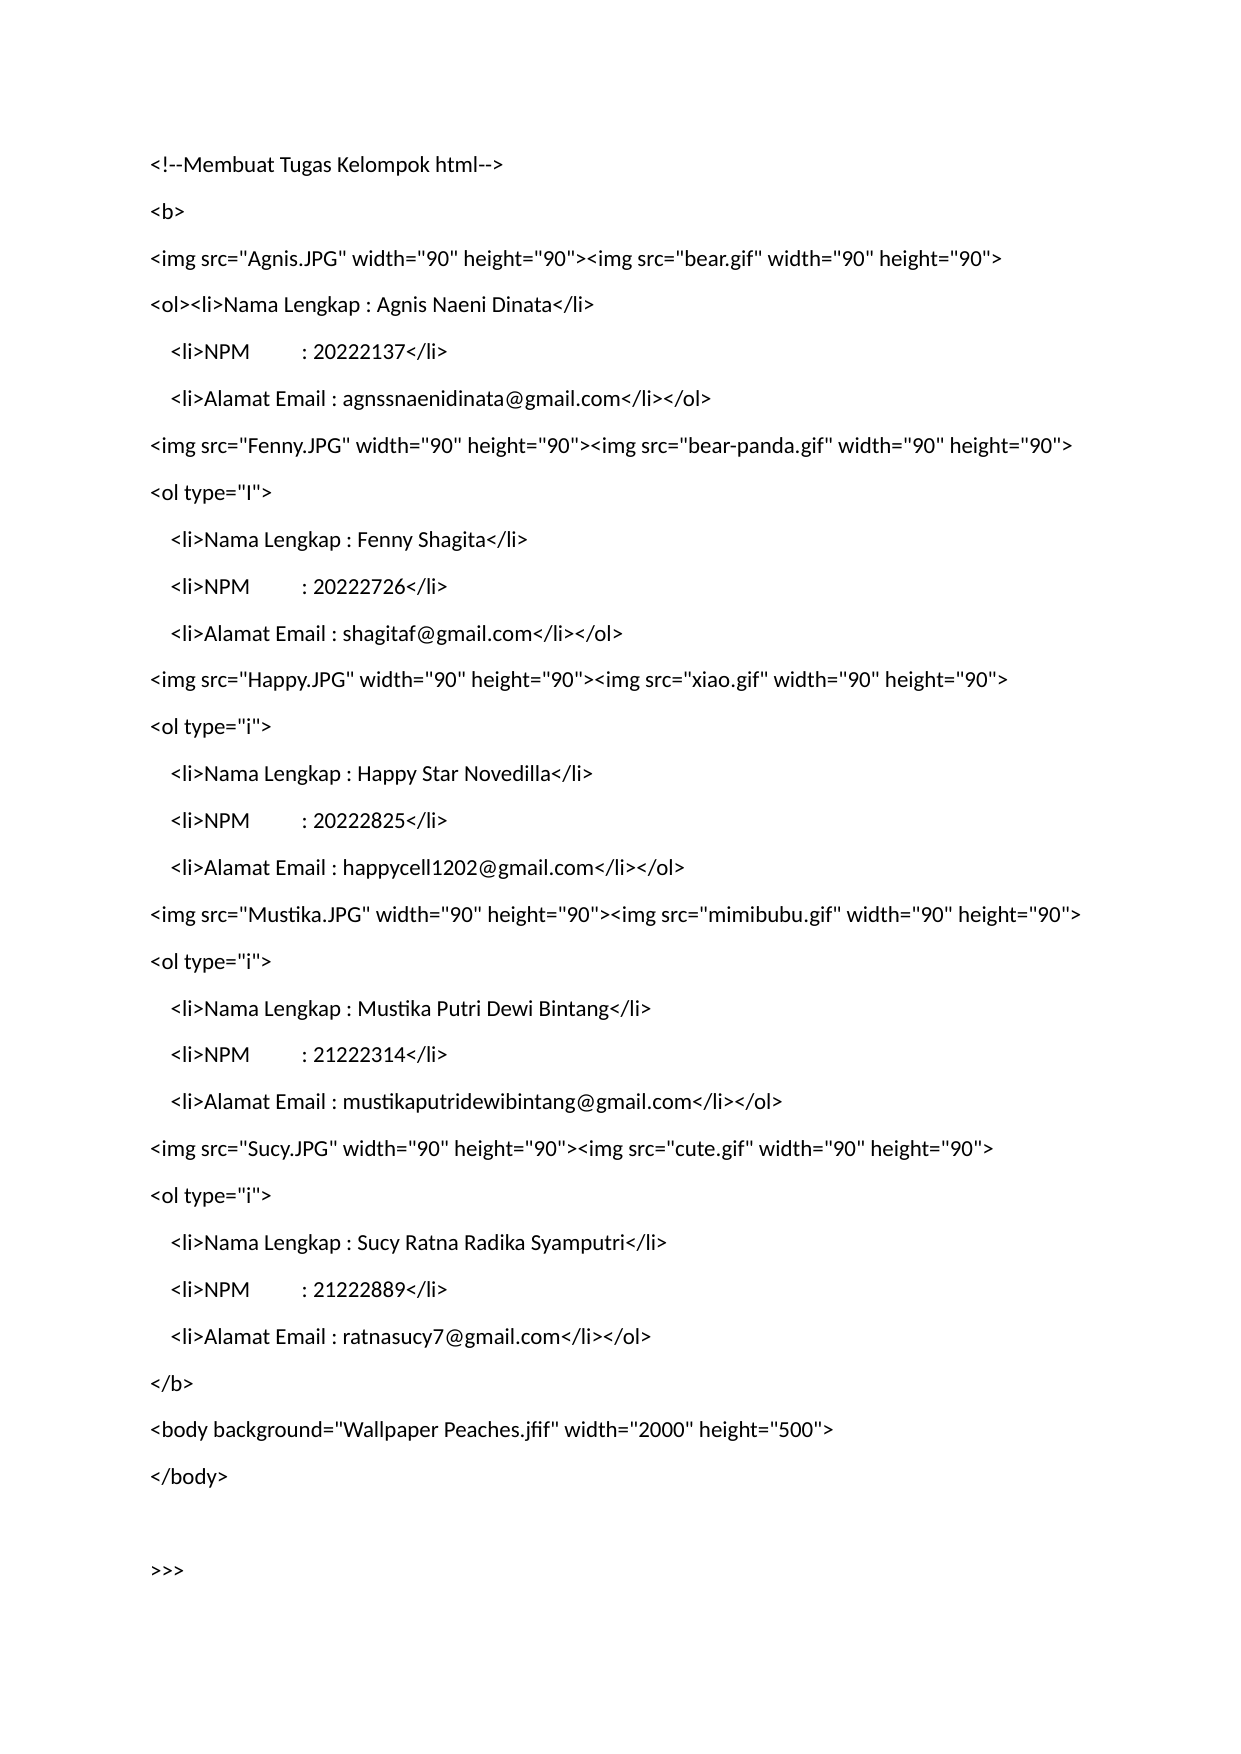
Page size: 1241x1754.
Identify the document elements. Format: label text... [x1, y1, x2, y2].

text <li>NPM : 21222889</li> [150, 1275, 1090, 1303]
text <body background="Wallpaper Peaches.jfif" width="2000" height="500"> [150, 1416, 1090, 1444]
text <li>Alamat Email : agnssnaenidinata@gmail.com</li></ol> [150, 384, 1090, 412]
text <li>Nama Lengkap : Sucy Ratna Radika Syamputri</li> [150, 1228, 1090, 1256]
text <ol type="i"> [150, 1181, 1090, 1209]
text <ol><li>Nama Lengkap : Agnis Naeni Dinata</li> [150, 291, 1090, 319]
text <li>Alamat Email : ratnasucy7@gmail.com</li></ol> [150, 1322, 1090, 1350]
text <!--Membuat Tugas Kelompok html--> [150, 150, 1090, 178]
text <li>Nama Lengkap : Fenny Shagita</li> [150, 525, 1090, 553]
text >>> [150, 1556, 1090, 1584]
text <li>Alamat Email : shagitaf@gmail.com</li></ol> [150, 619, 1090, 647]
text <li>NPM : 20222726</li> [150, 572, 1090, 600]
text <img src="Fenny.JPG" width="90" height="90"><img src="bear-panda.gif" width="90" height="90"> [150, 431, 1090, 459]
text <li>Alamat Email : mustikaputridewibintang@gmail.com</li></ol> [150, 1087, 1090, 1116]
text </body> [150, 1462, 1090, 1491]
text <ol type="i"> [150, 712, 1090, 741]
text <ol type="I"> [150, 478, 1090, 506]
text <li>NPM : 20222825</li> [150, 806, 1090, 834]
text <img src="Sucy.JPG" width="90" height="90"><img src="cute.gif" width="90" height="90"> [150, 1134, 1090, 1162]
text <img src="Happy.JPG" width="90" height="90"><img src="xiao.gif" width="90" height="90"> [150, 666, 1090, 694]
text <img src="Agnis.JPG" width="90" height="90"><img src="bear.gif" width="90" height="90"> [150, 244, 1090, 272]
text <img src="Mustika.JPG" width="90" height="90"><img src="mimibubu.gif" width="90" height="90"> [150, 900, 1090, 928]
text <ol type="i"> [150, 947, 1090, 975]
text <li>NPM : 20222137</li> [150, 337, 1090, 366]
text </b> [150, 1369, 1090, 1397]
text <li>Nama Lengkap : Happy Star Novedilla</li> [150, 759, 1090, 787]
text <li>Alamat Email : happycell1202@gmail.com</li></ol> [150, 853, 1090, 881]
text <li>Nama Lengkap : Mustika Putri Dewi Bintang</li> [150, 994, 1090, 1022]
text <li>NPM : 21222314</li> [150, 1041, 1090, 1069]
text <b> [150, 197, 1090, 225]
